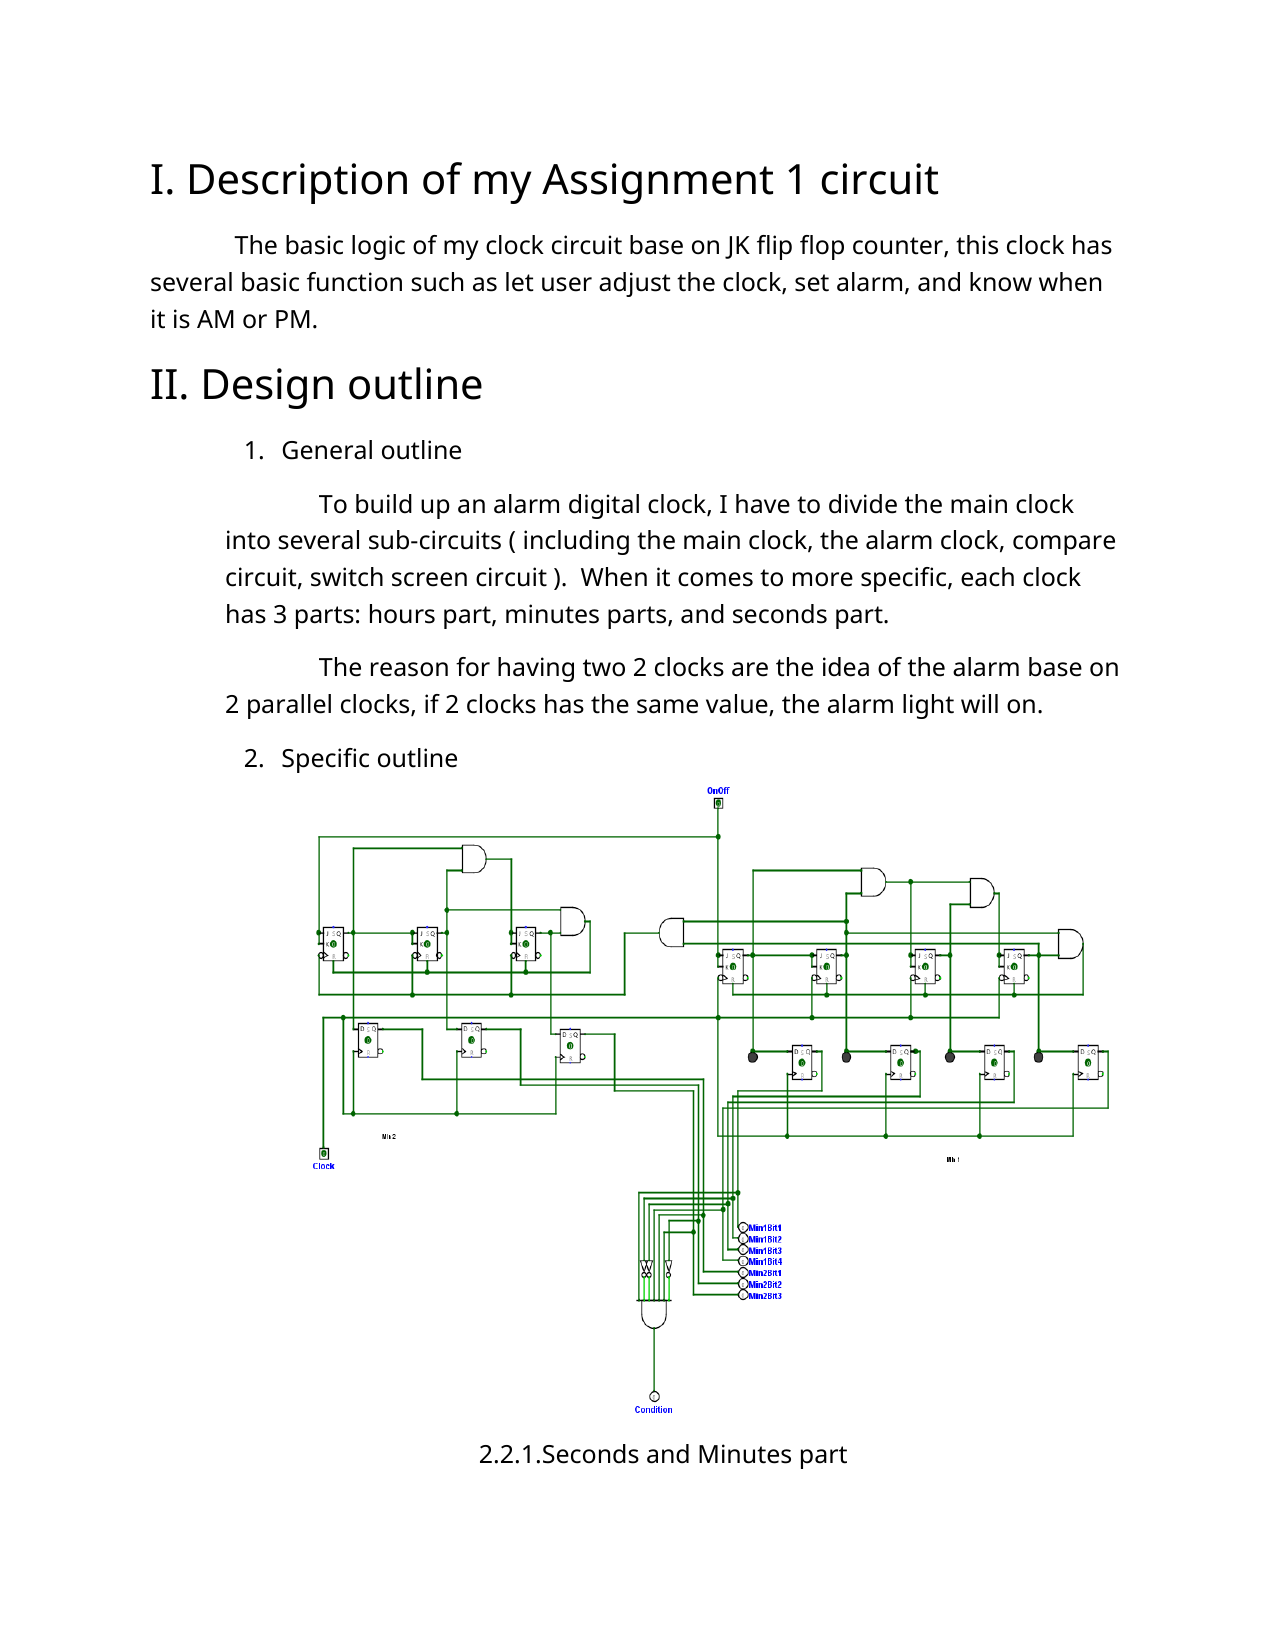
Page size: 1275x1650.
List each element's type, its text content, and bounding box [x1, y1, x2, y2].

list General outline [244, 433, 1125, 467]
picture [281, 777, 1134, 1418]
text I. Description of my Assignment 1 circuit [150, 150, 1125, 207]
text To build up an alarm digital clock, I have to divide the main clock into several sub-circuits ( including the main clock, the alarm clock, compare circuit, switch screen circuit ). When it comes to more specific, each clock has 3 parts: hours part, minutes parts, and seconds part. [225, 486, 1125, 631]
text The reason for having two 2 clocks are the idea of the alarm base on 2 parallel clocks, if 2 clocks has the same value, the alarm light will on. [225, 650, 1125, 721]
text II. Design outline [150, 355, 1125, 412]
text The basic logic of my clock circuit base on JK flip flop counter, this clock has several basic function such as let user adjust the clock, set alarm, and know when it is AM or PM. [150, 228, 1125, 336]
text 2.2.1.Seconds and Minutes part [150, 1436, 1125, 1470]
list Specific outline [244, 740, 1125, 774]
